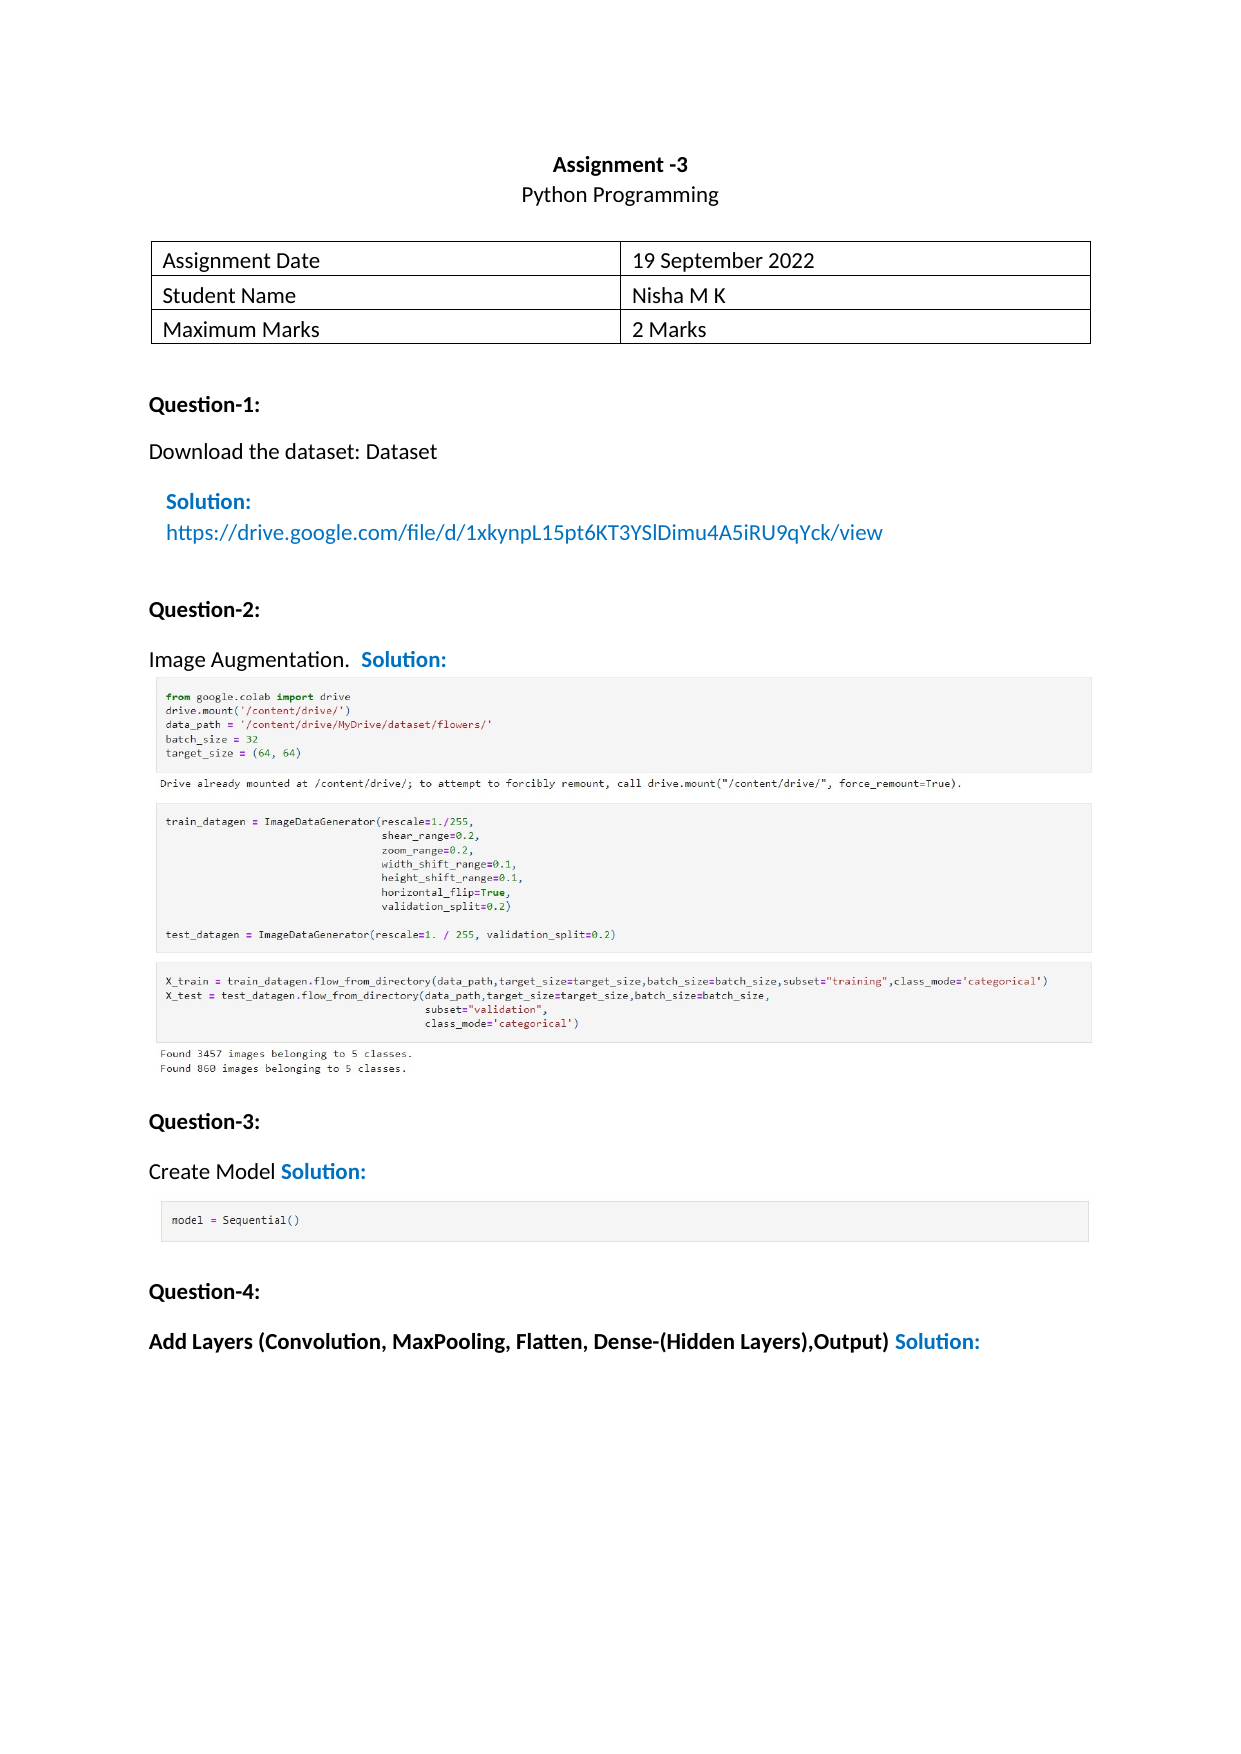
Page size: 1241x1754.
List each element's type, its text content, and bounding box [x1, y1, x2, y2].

text Add Layers (Convolution, MaxPooling, Flatten, Dense-(Hidden Layers),Output) Solution: [148, 1327, 983, 1355]
text Assignment -3 [150, 150, 1091, 178]
table_cell 2 Marks [621, 310, 1090, 343]
table_cell Student Name [152, 276, 620, 309]
text Question-2: [148, 595, 372, 623]
picture [155, 676, 1096, 1075]
text https://drive.google.com/file/d/1xkynpL15pt6KT3YSlDimu4A5iRU9qYck/view [166, 518, 1096, 546]
text Create Model Solution: [148, 1157, 368, 1185]
table_cell Maximum Marks [152, 310, 620, 343]
text Question-3: [148, 1107, 372, 1135]
text Question-4: [148, 1277, 372, 1305]
table_cell Nisha M K [621, 276, 1090, 309]
text Download the dataset: Dataset [148, 437, 448, 465]
picture [155, 1187, 1096, 1245]
table_header 19 September 2022 [621, 242, 1090, 275]
table_header Assignment Date [152, 242, 620, 275]
text Solution: [166, 487, 1096, 515]
text Question-1: [148, 391, 372, 418]
text Image Augmentation. Solution: [148, 645, 448, 673]
text Python Programming [150, 180, 1090, 208]
